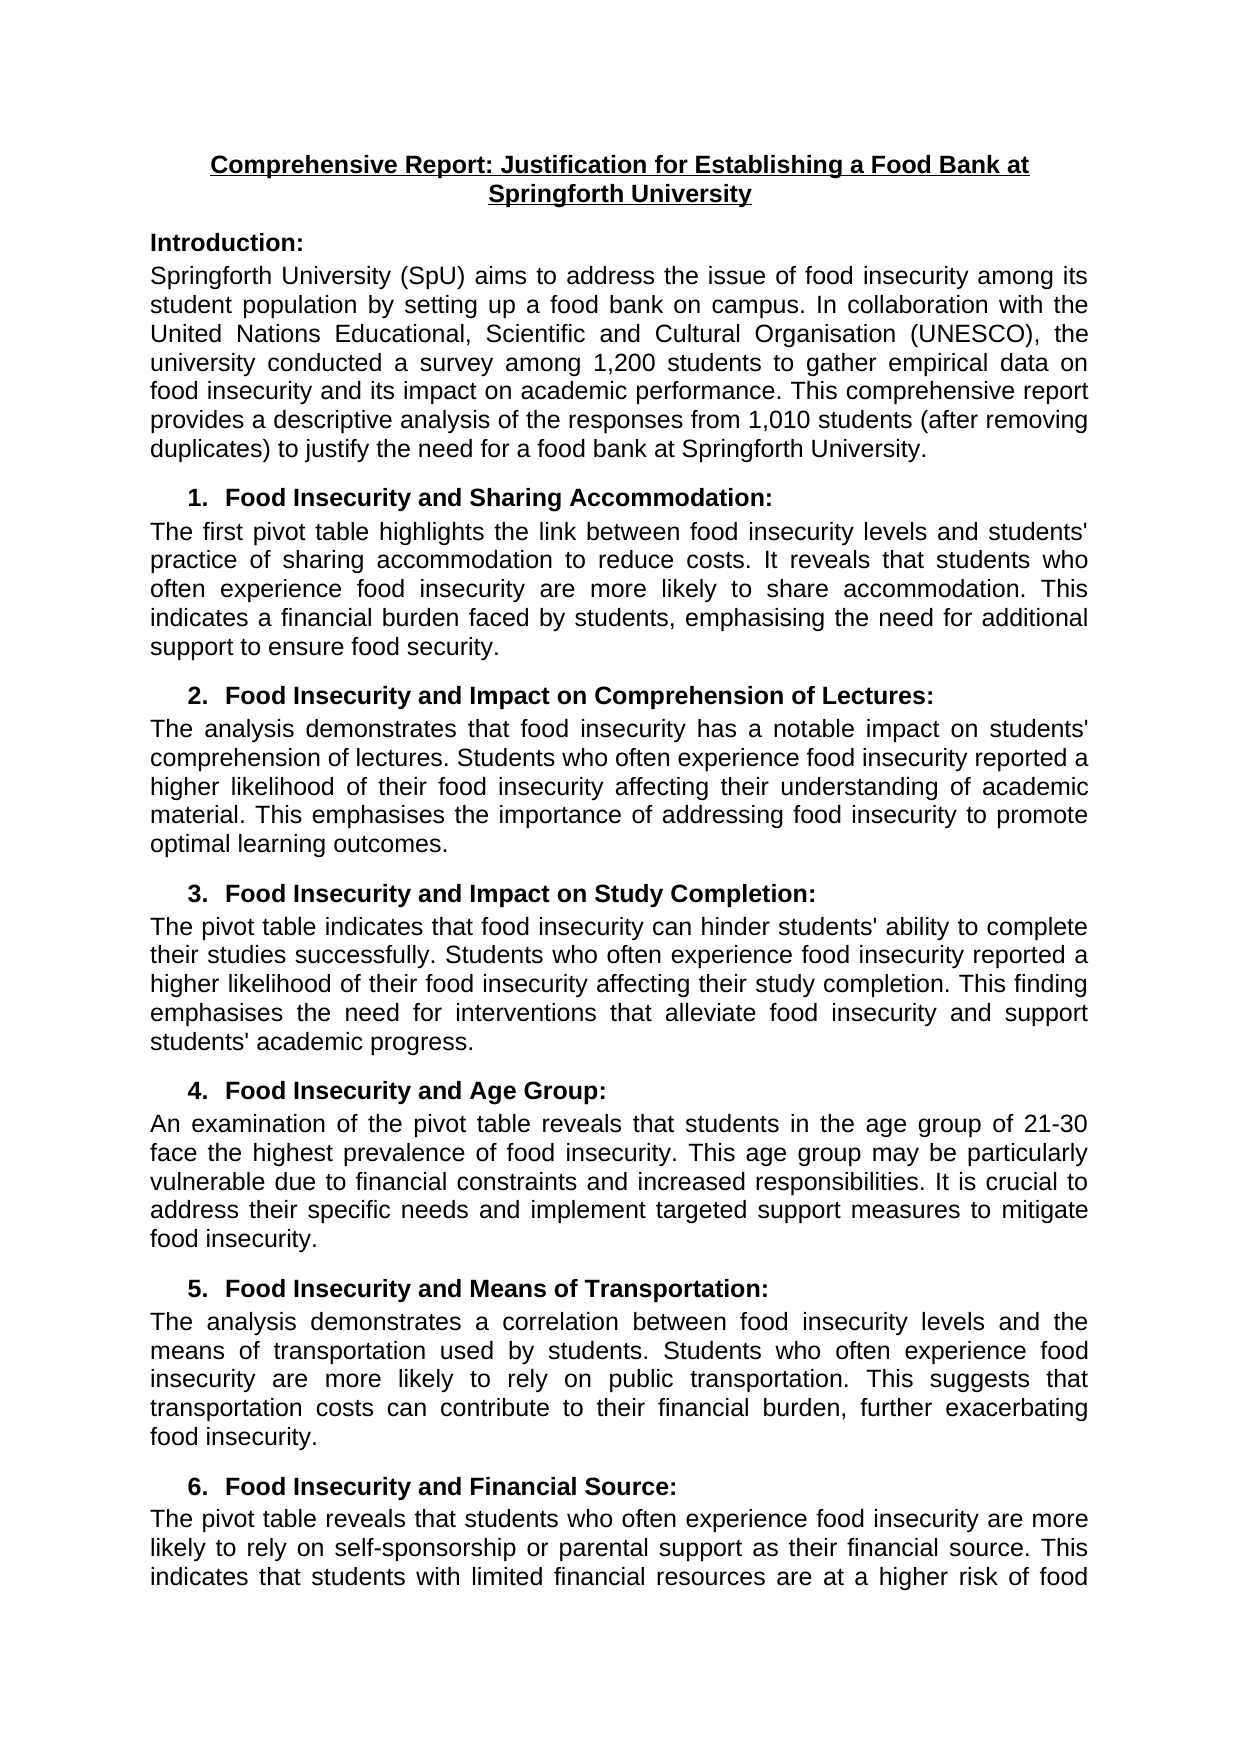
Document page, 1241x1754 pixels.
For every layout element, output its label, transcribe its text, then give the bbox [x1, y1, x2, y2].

list Food Insecurity and Financial Source: [187, 1471, 1090, 1500]
list Food Insecurity and Impact on Comprehension of Lectures: [187, 681, 1090, 710]
list Food Insecurity and Impact on Study Completion: [187, 879, 1090, 907]
text Springforth University (SpU) aims to address the issue of food insecurity among its student population by setting up a food bank on campus. In collaboration with the United Nations Educational, Scientific and Cultural Organisation (UNESCO), the university conducted a survey among 1,200 students to gather empirical data on food insecurity and its impact on academic performance. This comprehensive report provides a descriptive analysis of the responses from 1,010 students (after removing duplicates) to justify the need for a food bank at Springforth University. [150, 261, 1090, 463]
text The analysis demonstrates a correlation between food insecurity levels and the means of transportation used by students. Students who often experience food insecurity are more likely to rely on public transportation. This suggests that transportation costs can contribute to their financial burden, further exacerbating food insecurity. [150, 1307, 1090, 1451]
text The first pivot table highlights the link between food insecurity levels and students' practice of sharing accommodation to reduce costs. It reveals that students who often experience food insecurity are more likely to share accommodation. This indicates a financial burden faced by students, emphasising the need for additional support to ensure food security. [150, 516, 1090, 660]
text The analysis demonstrates that food insecurity has a notable impact on students' comprehension of lectures. Students who often experience food insecurity reported a higher likelihood of their food insecurity affecting their understanding of academic material. This emphasises the importance of addressing food insecurity to promote optimal learning outcomes. [150, 714, 1090, 858]
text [150, 1504, 1090, 1591]
text The pivot table indicates that food insecurity can hinder students' ability to complete their studies successfully. Students who often experience food insecurity reported a higher likelihood of their food insecurity affecting their study completion. This finding emphasises the need for interventions that alleviate food insecurity and support students' academic progress. [150, 912, 1090, 1055]
text An examination of the pivot table reveals that students in the age group of 21-30 face the highest prevalence of food insecurity. This age group may be particularly vulnerable due to financial constraints and increased responsibilities. It is crucial to address their specific needs and implement targeted support measures to mitigate food insecurity. [150, 1109, 1090, 1253]
list Food Insecurity and Sharing Accommodation: [187, 483, 1090, 512]
text Introduction: [150, 228, 1090, 257]
list Food Insecurity and Means of Transportation: [187, 1274, 1090, 1303]
text Comprehensive Report: Justification for Establishing a Food Bank at Springforth University [150, 150, 1090, 207]
list Food Insecurity and Age Group: [187, 1076, 1090, 1105]
